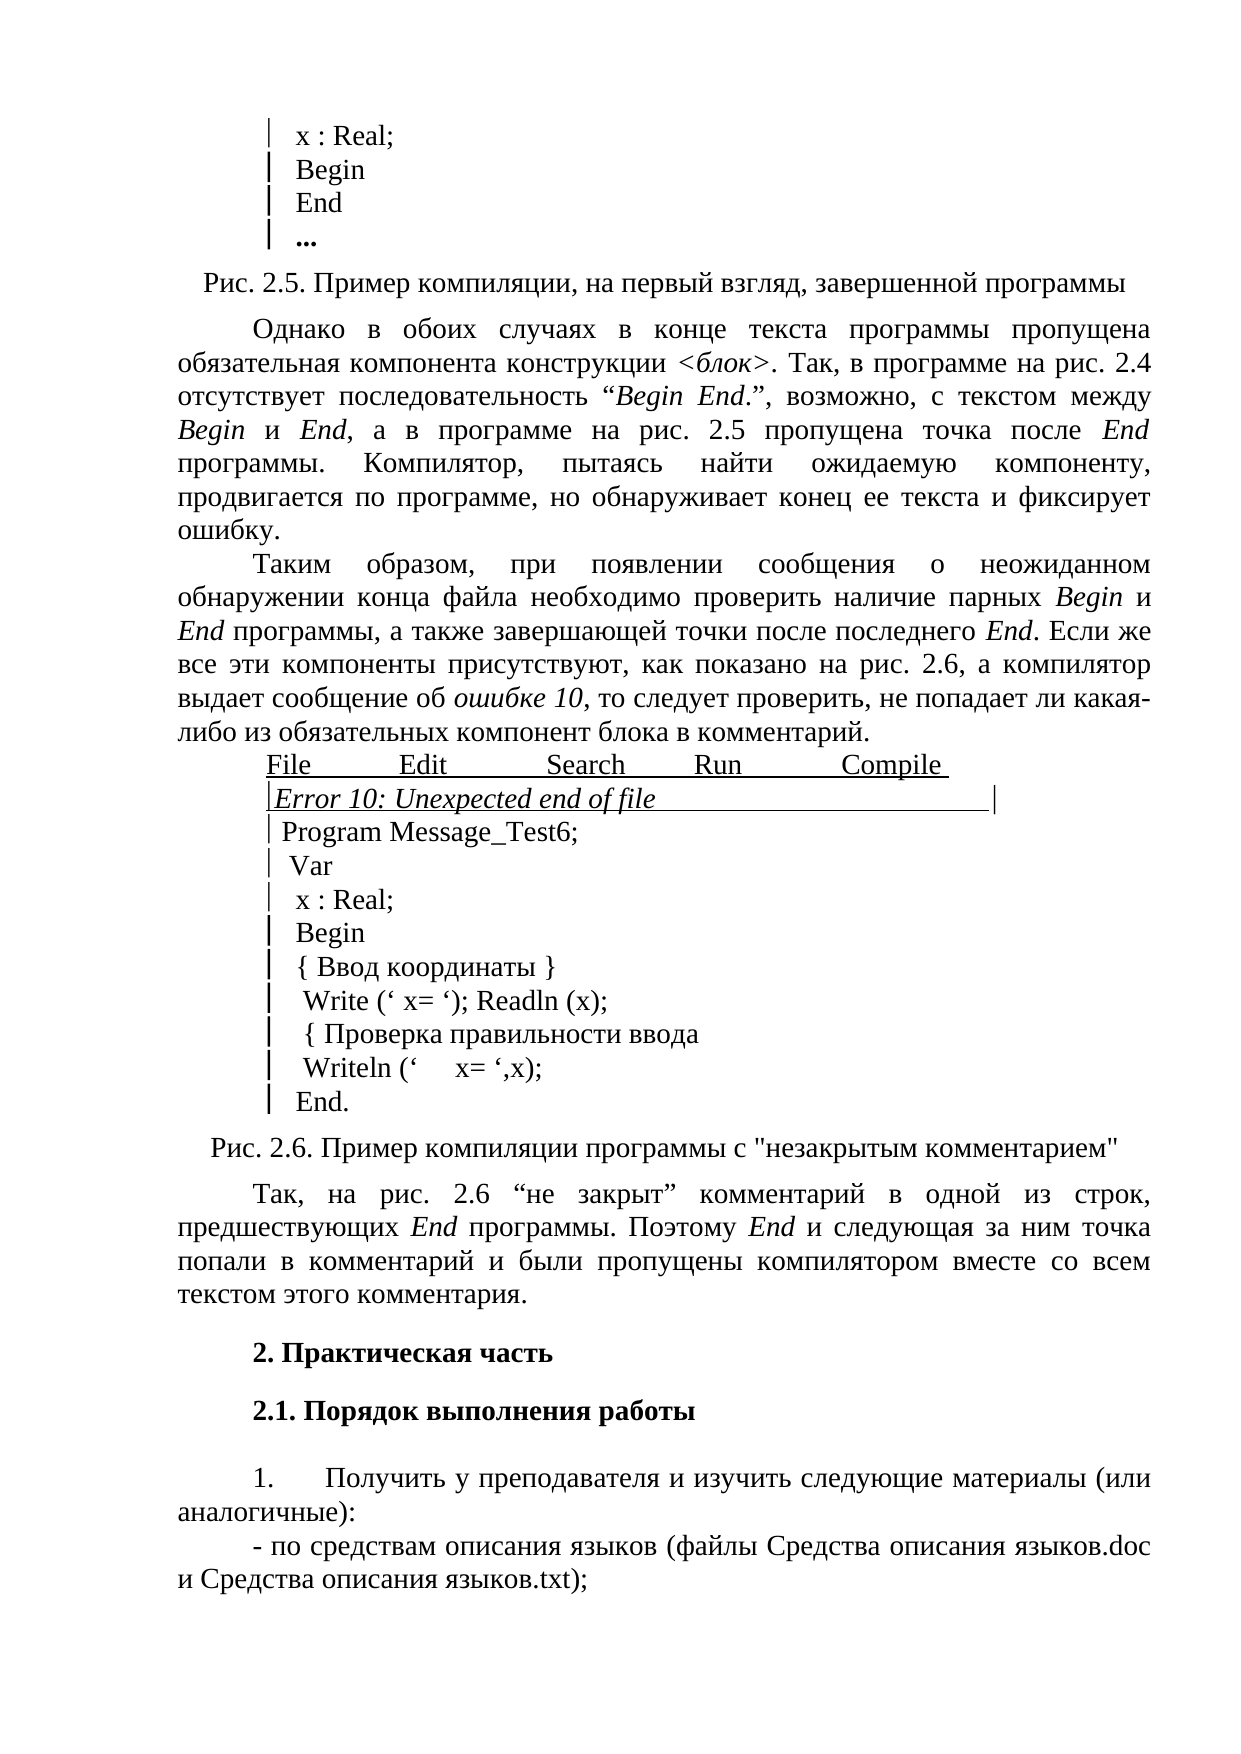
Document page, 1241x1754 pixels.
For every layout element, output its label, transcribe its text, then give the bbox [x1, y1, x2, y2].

list { Проверка правильности ввода [266, 1016, 1152, 1050]
list Writeln (‘ x= ‘,x); [266, 1050, 1152, 1084]
text Так, на рис. 2.6 “не закрыт” комментарий в одной из строк, предшествующих End программы. Поэтому End и следующая за ним точка попали в комментарий и были пропущены компилятором вместе со всем текстом этого комментария. [177, 1176, 1152, 1310]
list Error 10: Unexpected end of file [270, 781, 1152, 814]
list { Ввод координаты } [266, 949, 1152, 983]
text Однако в обоих случаях в конце текста программы пропущена обязательная компонента конструкции <блок>. Так, в программе на рис. 2.4 отсутствует последовательность “Begin End.”, возможно, с текстом между Begin и End, а в программе на рис. 2.5 пропущена точка после End программы. Компилятор, пытаясь найти ожидаемую компоненту, продвигается по программе, но обнаруживает конец ее текста и фиксирует ошибку. [177, 311, 1152, 546]
list x : Real; [266, 118, 1152, 152]
list Program Message_Test6; [177, 814, 1152, 848]
text - по средствам описания языков (файлы Средства описания языков.doc и Средства описания языков.txt); [177, 1528, 1152, 1595]
list Получить у преподавателя и изучить следующие материалы (или аналогичные): [177, 1461, 1152, 1528]
list End. [266, 1084, 1152, 1117]
list Begin [266, 915, 1152, 949]
list Write (‘ x= ‘); Readln (x); [266, 983, 1152, 1016]
text 2.1. Порядок выполнения работы [177, 1393, 1152, 1427]
text Рис. 2.6. Пример компиляции программы с "незакрытым комментарием" [177, 1130, 1152, 1163]
text 2. Практическая часть [177, 1335, 1152, 1368]
list Var [177, 848, 1152, 882]
list End [266, 185, 1152, 219]
list File Edit Search Run Compile [177, 747, 1152, 781]
list Error 10: Unexpected end of file [177, 781, 455, 814]
list Begin [266, 152, 1152, 185]
text Таким образом, при появлении сообщения о неожиданном обнаружении конца файла необходимо проверить наличие парных Begin и End программы, а также завершающей точки после последнего End. Если же все эти компоненты присутствуют, как показано на рис. 2.6, а компилятор выдает сообщение об ошибке 10, то следует проверить, не попадает ли какая-либо из обязательных компонент блока в комментарий. [177, 546, 1152, 747]
list x : Real; [266, 882, 1152, 915]
list ... [266, 219, 1152, 253]
text Рис. 2.5. Пример компиляции, на первый взгляд, завершенной программы [177, 265, 1152, 299]
